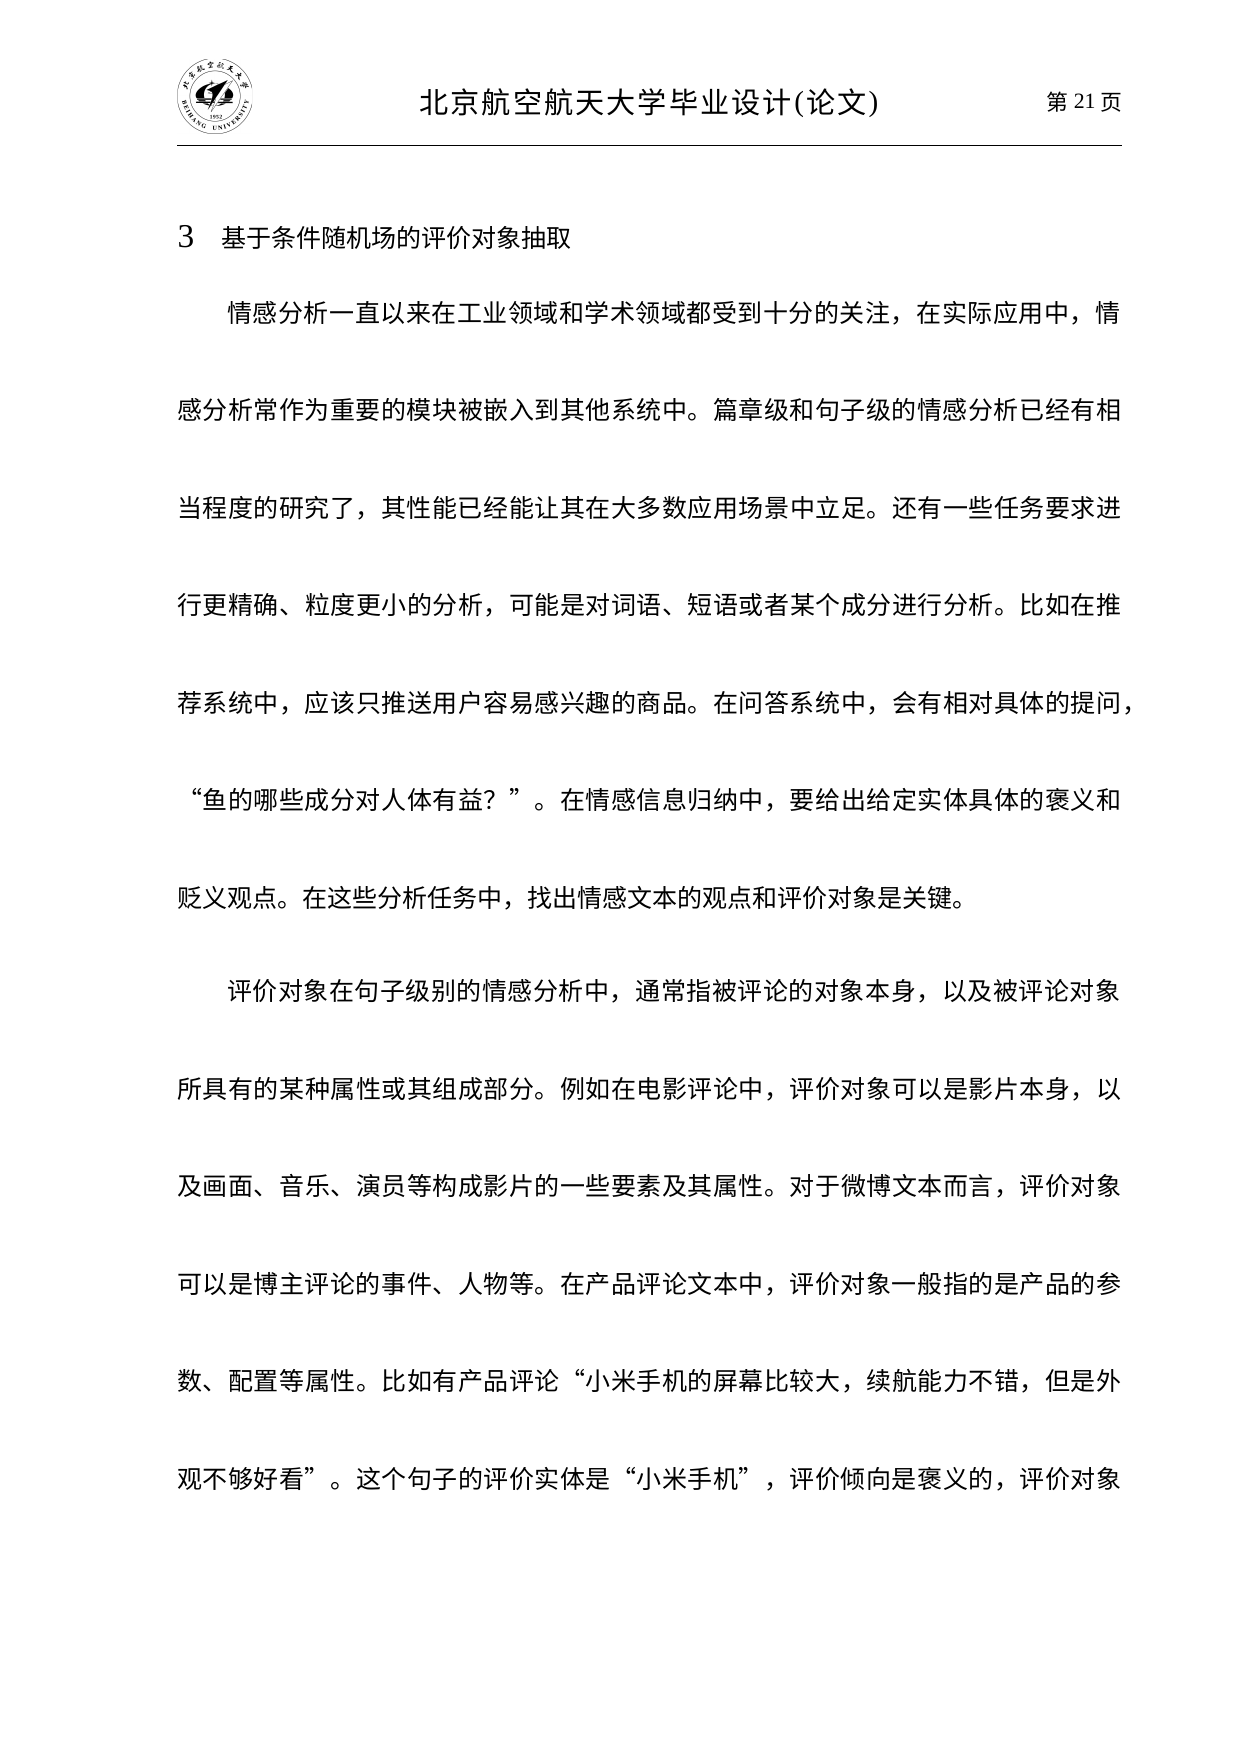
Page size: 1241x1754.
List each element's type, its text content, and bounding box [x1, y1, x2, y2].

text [177, 957, 1122, 1510]
picture [177, 59, 253, 134]
subtitle 基于条件随机场的评价对象抽取 [177, 203, 1122, 268]
text 情感分析一直以来在工业领域和学术领域都受到十分的关注，在实际应用中，情感分析常作为重要的模块被嵌入到其他系统中。篇章级和句子级的情感分析已经有相当程度的研究了，其性能已经能让其在大多数应用场景中立足。还有一些任务要求进行更精确、粒度更小的分析，可能是对词语、短语或者某个成分进行分析。比如在推荐系统中，应该只推送用户容易感兴趣的商品。在问答系统中，会有相对具体的提问，“鱼的哪些成分对人体有益？”。在情感信息归纳中，要给出给定实体具体的褒义和贬义观点。在这些分析任务中，找出情感文本的观点和评价对象是关键。 [177, 279, 1122, 929]
